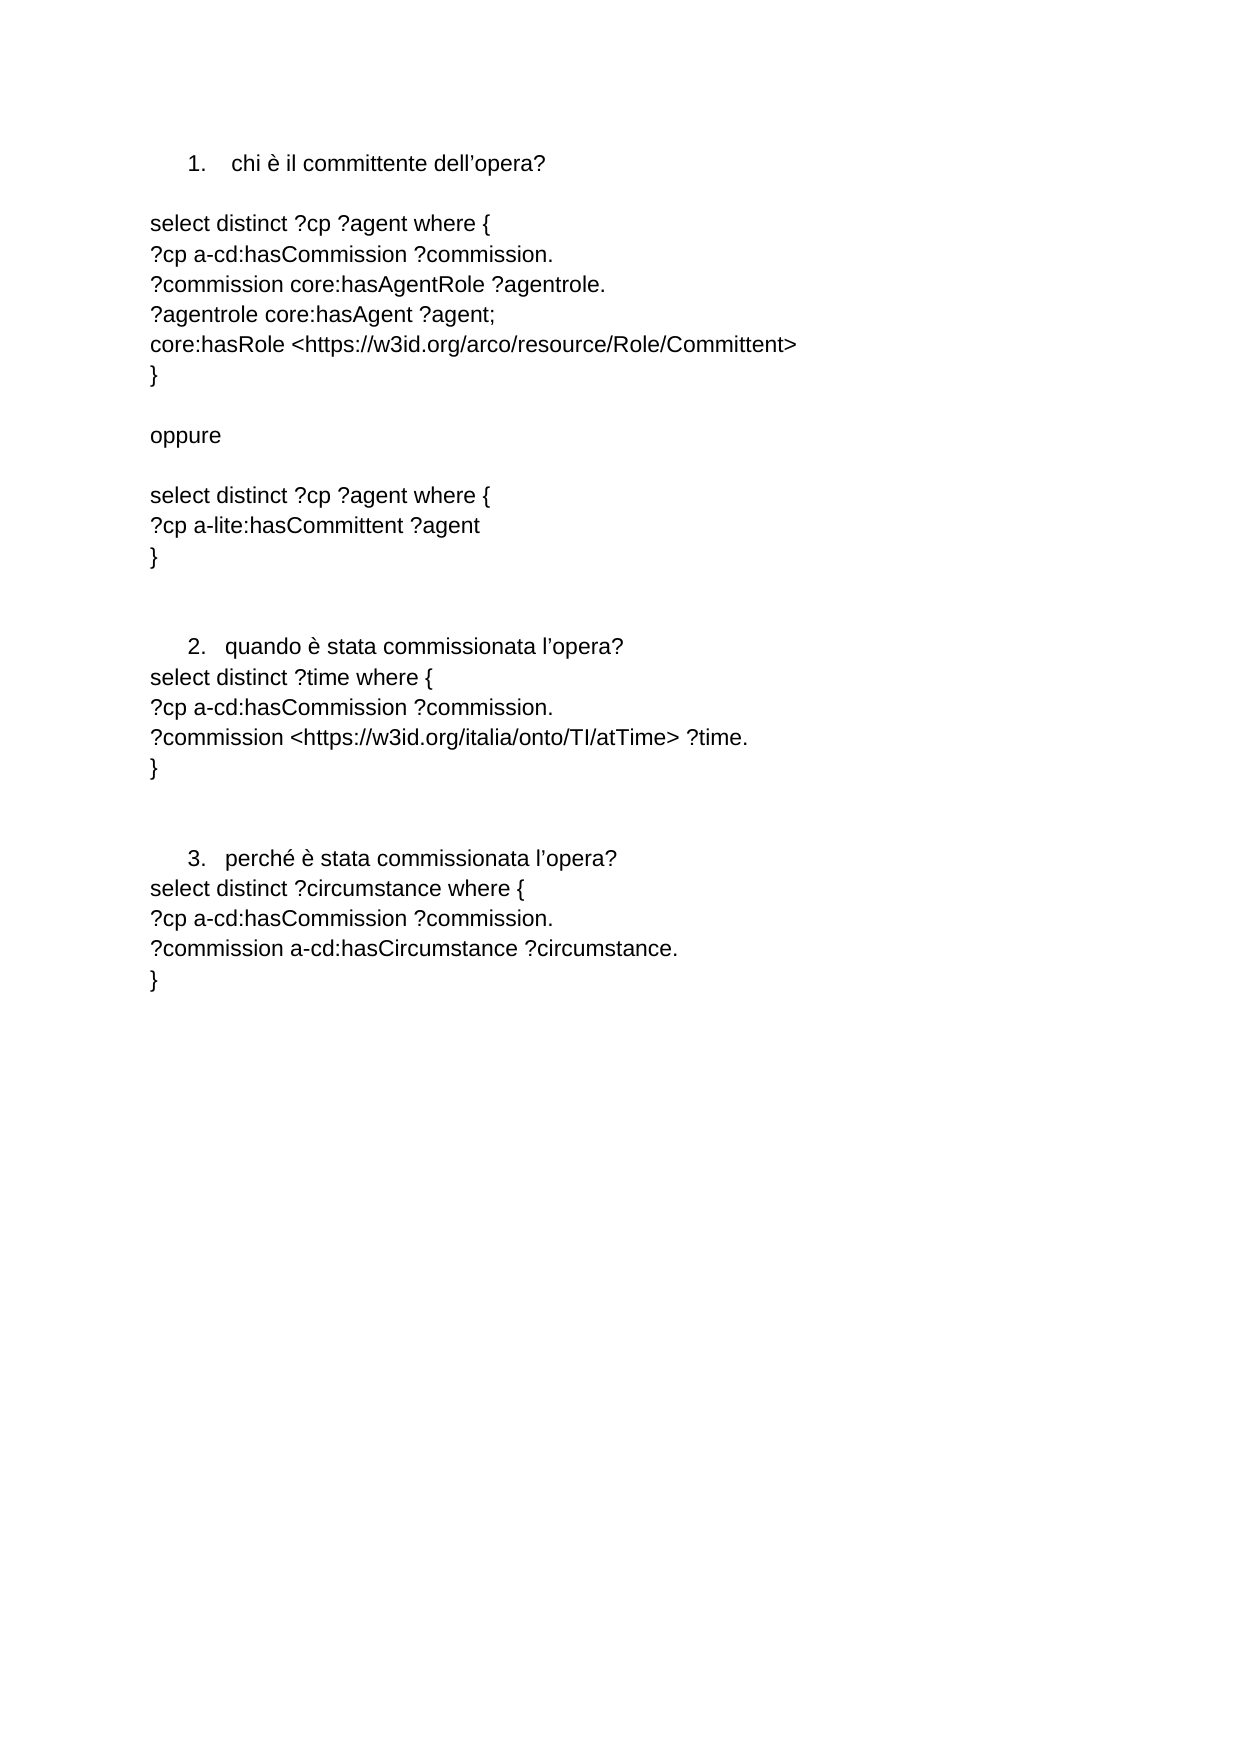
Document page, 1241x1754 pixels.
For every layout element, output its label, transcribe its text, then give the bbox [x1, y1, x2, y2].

text ?commission core:hasAgentRole ?agentrole. [150, 271, 1090, 297]
text ?agentrole core:hasAgent ?agent; [150, 301, 1090, 327]
text ?commission <https://w3id.org/italia/onto/TI/atTime> ?time. [150, 724, 1090, 750]
text ?cp a-lite:hasCommittent ?agent [150, 512, 1090, 539]
text core:hasRole <https://w3id.org/arco/resource/Role/Committent> [150, 331, 1090, 358]
list chi è il committente dell’opera? [187, 150, 1090, 176]
text } [150, 361, 1090, 388]
list quando è stata commissionata l’opera? [187, 633, 1090, 660]
list perché è stata commissionata l’opera? [187, 845, 1090, 871]
text ?cp a-cd:hasCommission ?commission. [150, 905, 1090, 932]
text ?cp a-cd:hasCommission ?commission. [150, 241, 1090, 267]
text select distinct ?circumstance where { [150, 875, 1090, 901]
text select distinct ?cp ?agent where { [150, 482, 1090, 509]
text } [150, 754, 1090, 781]
text select distinct ?cp ?agent where { [150, 210, 1090, 237]
text } [150, 543, 1090, 569]
text select distinct ?time where { [150, 663, 1090, 690]
text } [150, 966, 1090, 992]
text ?cp a-cd:hasCommission ?commission. [150, 694, 1090, 720]
text ?commission a-cd:hasCircumstance ?circumstance. [150, 935, 1090, 962]
text oppure [150, 422, 1090, 448]
